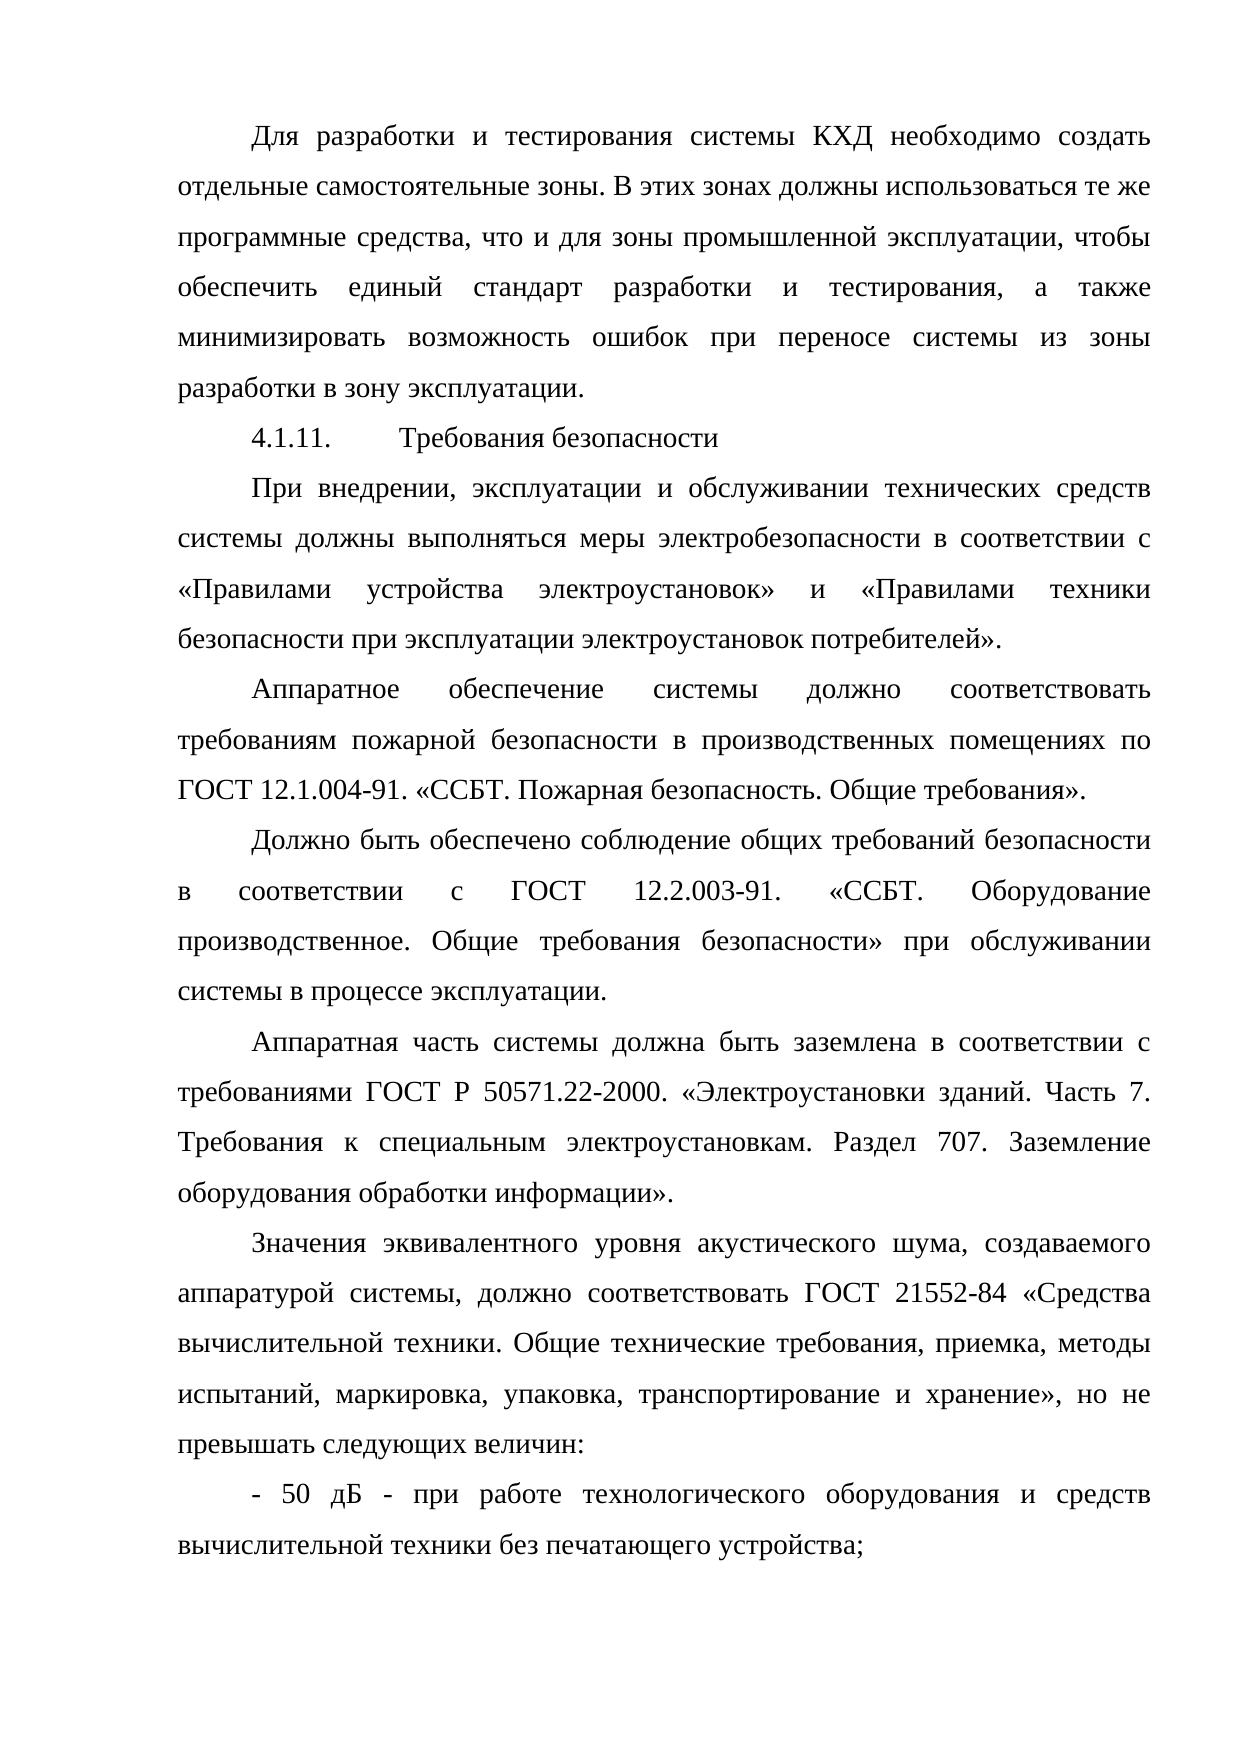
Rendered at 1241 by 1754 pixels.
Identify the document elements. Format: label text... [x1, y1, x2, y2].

text Значения эквивалентного уровня акустического шума, создаваемого аппаратурой системы, должно соответствовать ГОСТ 21552-84 «Средства вычислительной техники. Общие технические требования, приемка, методы испытаний, маркировка, упаковка, транспортирование и хранение», но не превышать следующих величин: [177, 1225, 1152, 1460]
text - 50 дБ - при работе технологического оборудования и средств вычислительной техники без печатающего устройства; [177, 1477, 1152, 1560]
list Требования безопасности [177, 420, 1152, 453]
text Аппаратная часть системы должна быть заземлена в соответствии с требованиями ГОСТ Р 50571.22-2000. «Электроустановки зданий. Часть 7. Требования к специальным электроустановкам. Раздел 707. Заземление оборудования обработки информации». [177, 1024, 1152, 1208]
text При внедрении, эксплуатации и обслуживании технических средств системы должны выполняться меры электробезопасности в соответствии с «Правилами устройства электроустановок» и «Правилами техники безопасности при эксплуатации электроустановок потребителей». [177, 470, 1152, 655]
text Должно быть обеспечено соблюдение общих требований безопасности в соответствии с ГОСТ 12.2.003-91. «ССБТ. Оборудование производственное. Общие требования безопасности» при обслуживании системы в процессе эксплуатации. [177, 822, 1152, 1007]
text Аппаратное обеспечение системы должно соответствовать требованиям пожарной безопасности в производственных помещениях по ГОСТ 12.1.004-91. «ССБТ. Пожарная безопасность. Общие требования». [177, 672, 1152, 806]
text Для разработки и тестирования системы КХД необходимо создать отдельные самостоятельные зоны. В этих зонах должны использоваться те же программные средства, что и для зоны промышленной эксплуатации, чтобы обеспечить единый стандарт разработки и тестирования, а также минимизировать возможность ошибок при переносе системы из зоны разработки в зону эксплуатации. [177, 118, 1152, 403]
